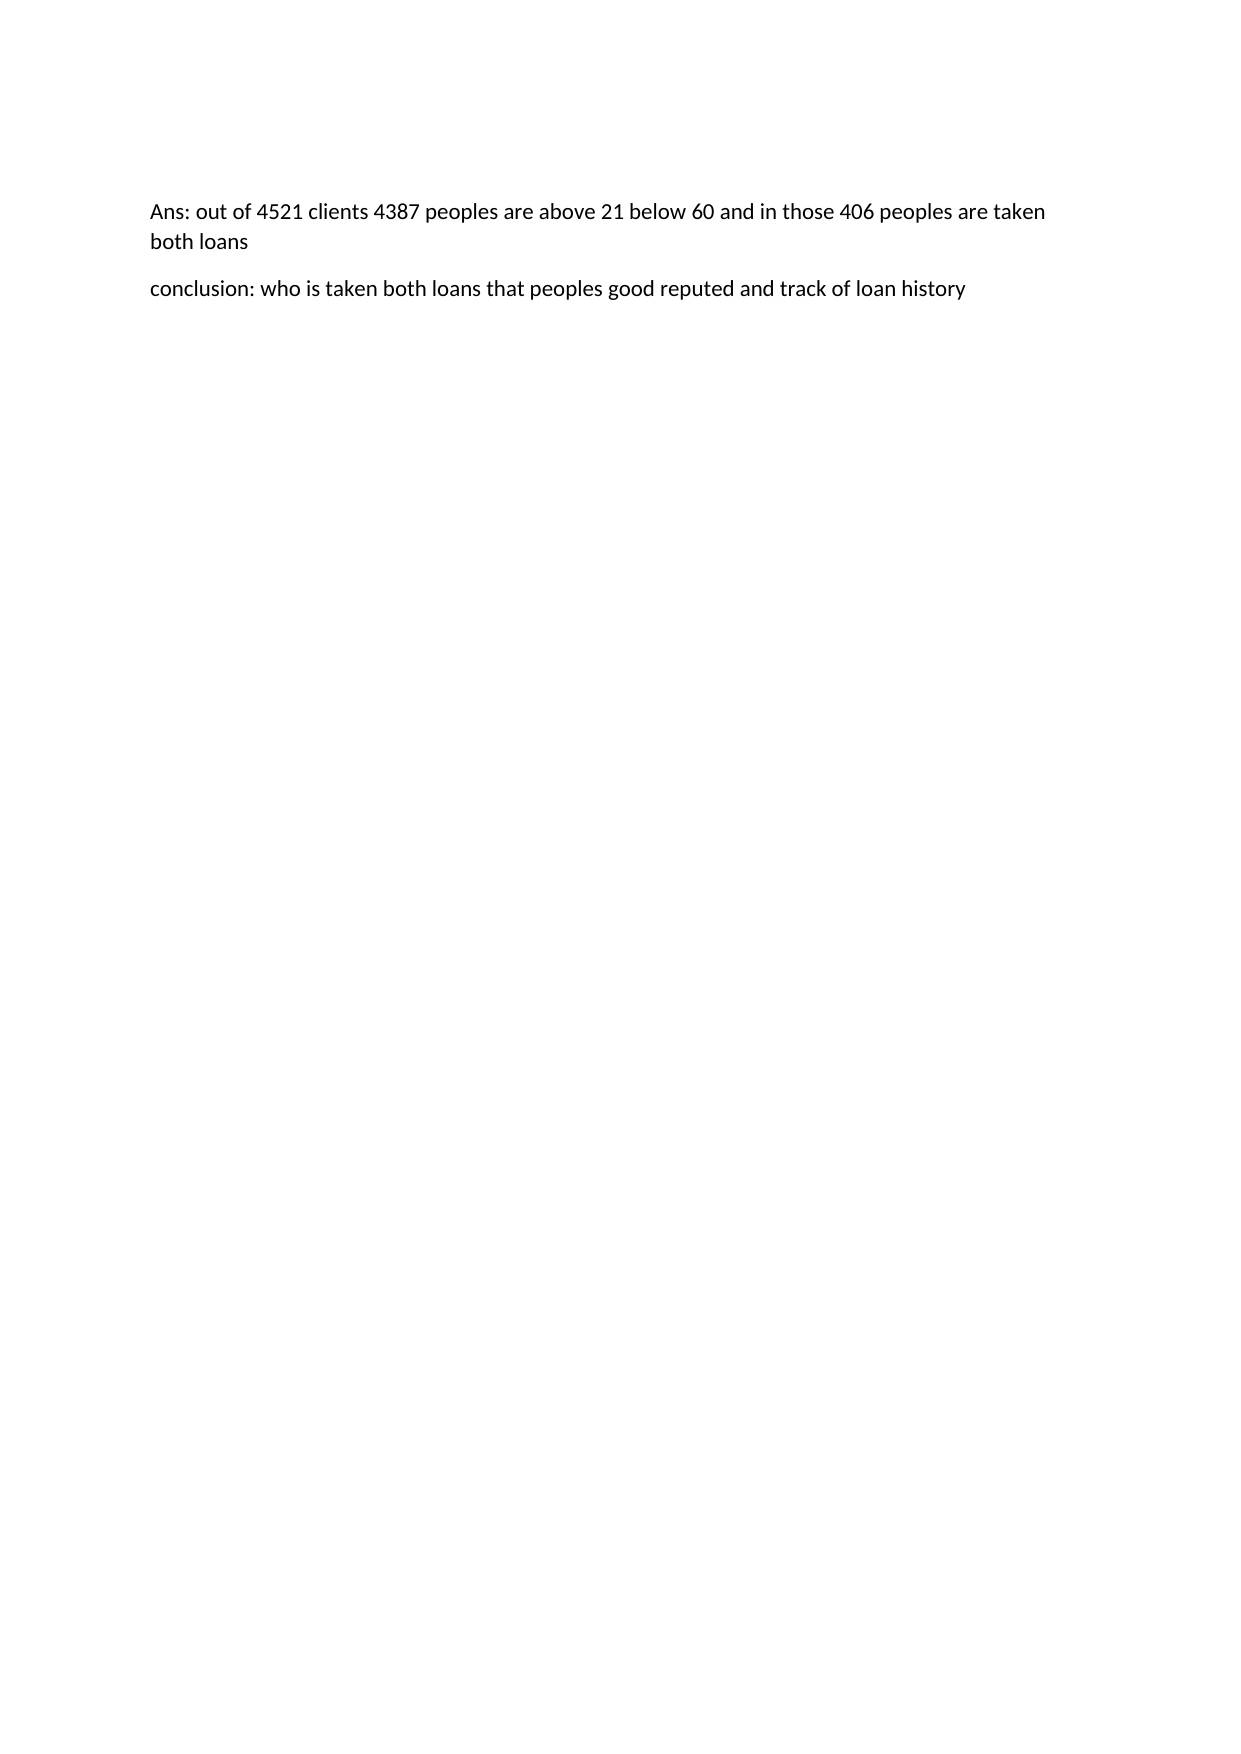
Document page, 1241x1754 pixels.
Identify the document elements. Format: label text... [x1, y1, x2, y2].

text Ans: out of 4521 clients 4387 peoples are above 21 below 60 and in those 406 peoples are taken both loans [150, 197, 1090, 255]
text conclusion: who is taken both loans that peoples good reputed and track of loan history [150, 274, 1090, 302]
